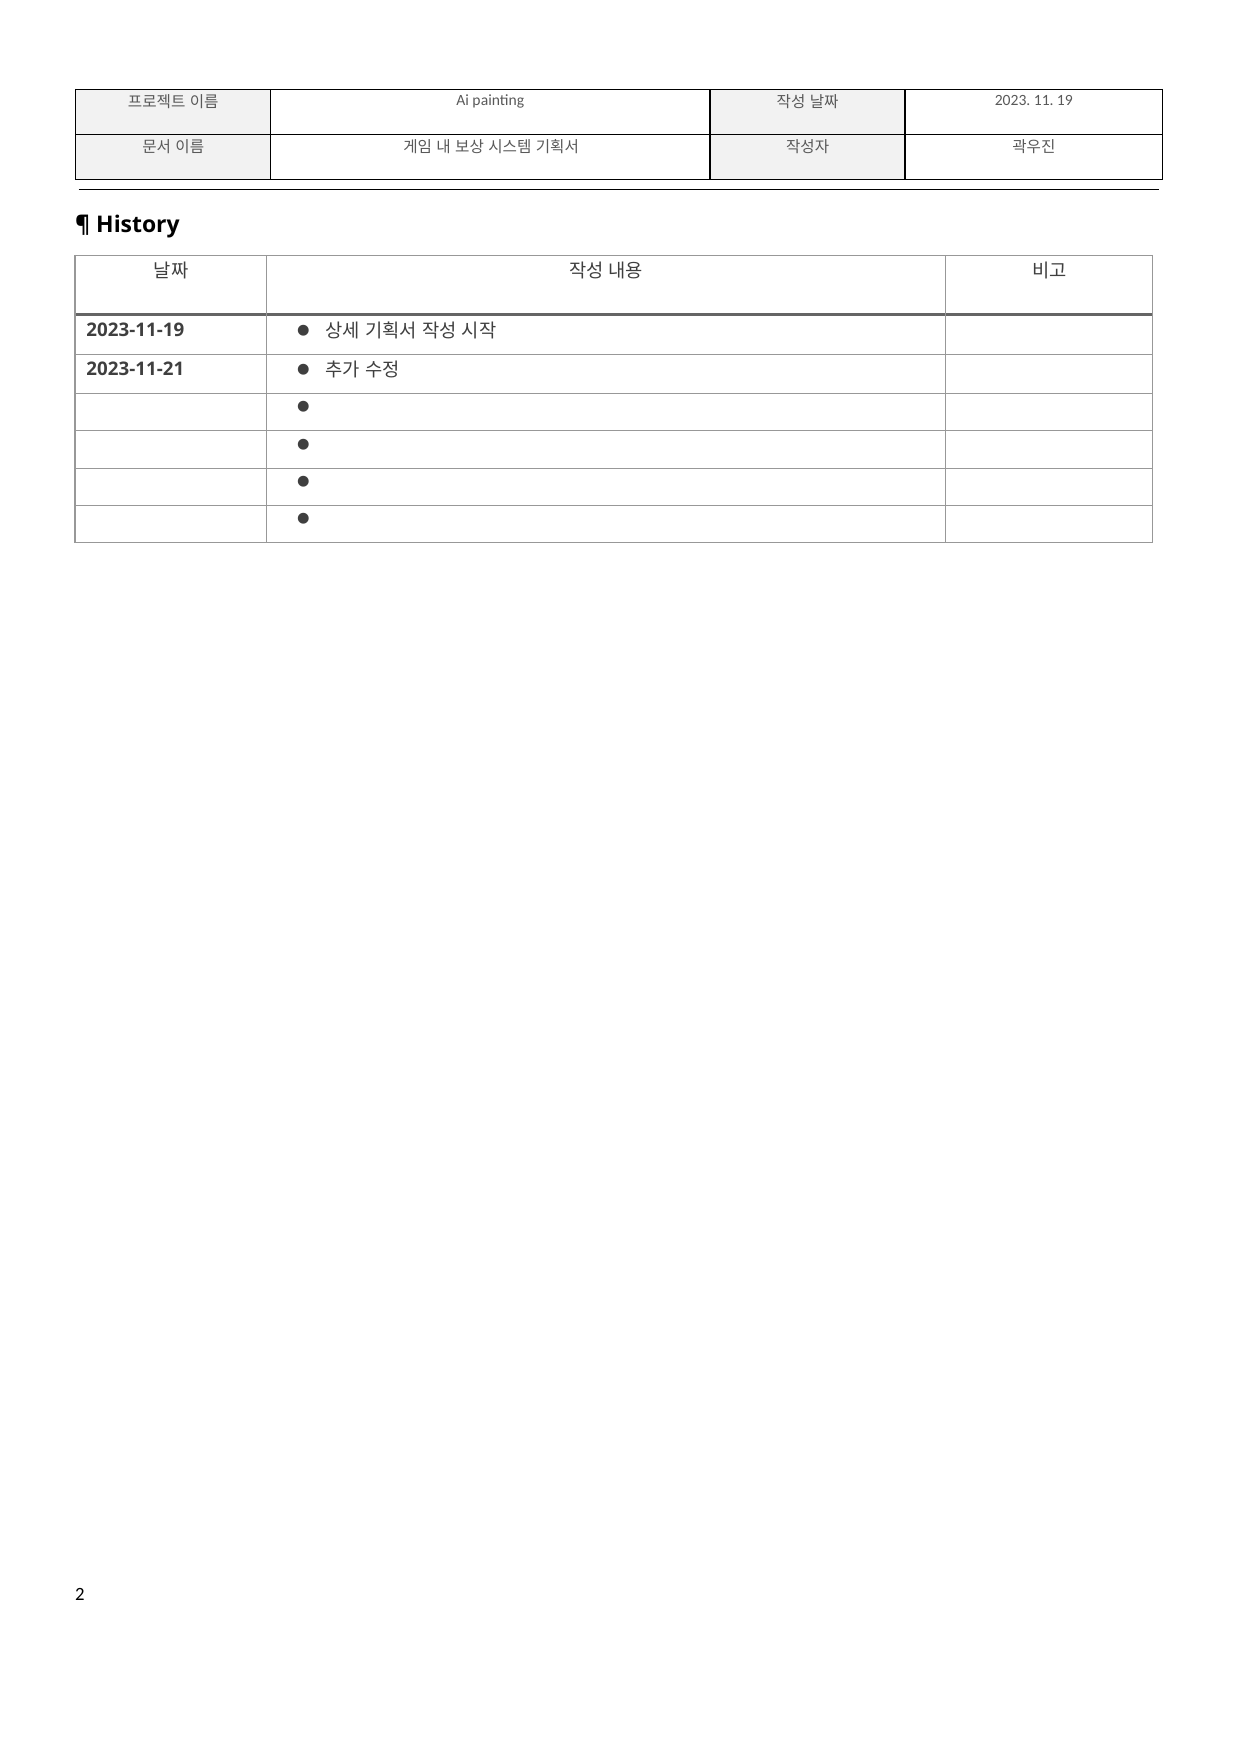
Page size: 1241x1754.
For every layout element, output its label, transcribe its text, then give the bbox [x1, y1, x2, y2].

table_cell [946, 506, 1152, 542]
table_header 비고 [946, 256, 1152, 313]
table_cell 상세 기획서 작성 시작 [267, 316, 945, 354]
table_cell [76, 469, 266, 505]
table_cell [946, 469, 1152, 505]
table_cell 2023-11-21 [76, 355, 266, 393]
table_cell [76, 506, 266, 542]
table_cell [946, 431, 1152, 467]
table_cell [267, 394, 945, 430]
table_cell [267, 469, 945, 505]
table_cell [946, 316, 1152, 354]
table_header 작성 내용 [267, 256, 945, 313]
table_cell [76, 431, 266, 467]
table_cell [946, 394, 1152, 430]
table_cell 2023-11-19 [76, 316, 266, 354]
table_cell [267, 506, 945, 542]
table_header 날짜 [76, 256, 266, 313]
table_cell 추가 수정 [267, 355, 945, 393]
subtitle ¶ History [75, 208, 1165, 239]
table_cell [76, 394, 266, 430]
table_cell [267, 431, 945, 467]
table_cell [946, 355, 1152, 393]
